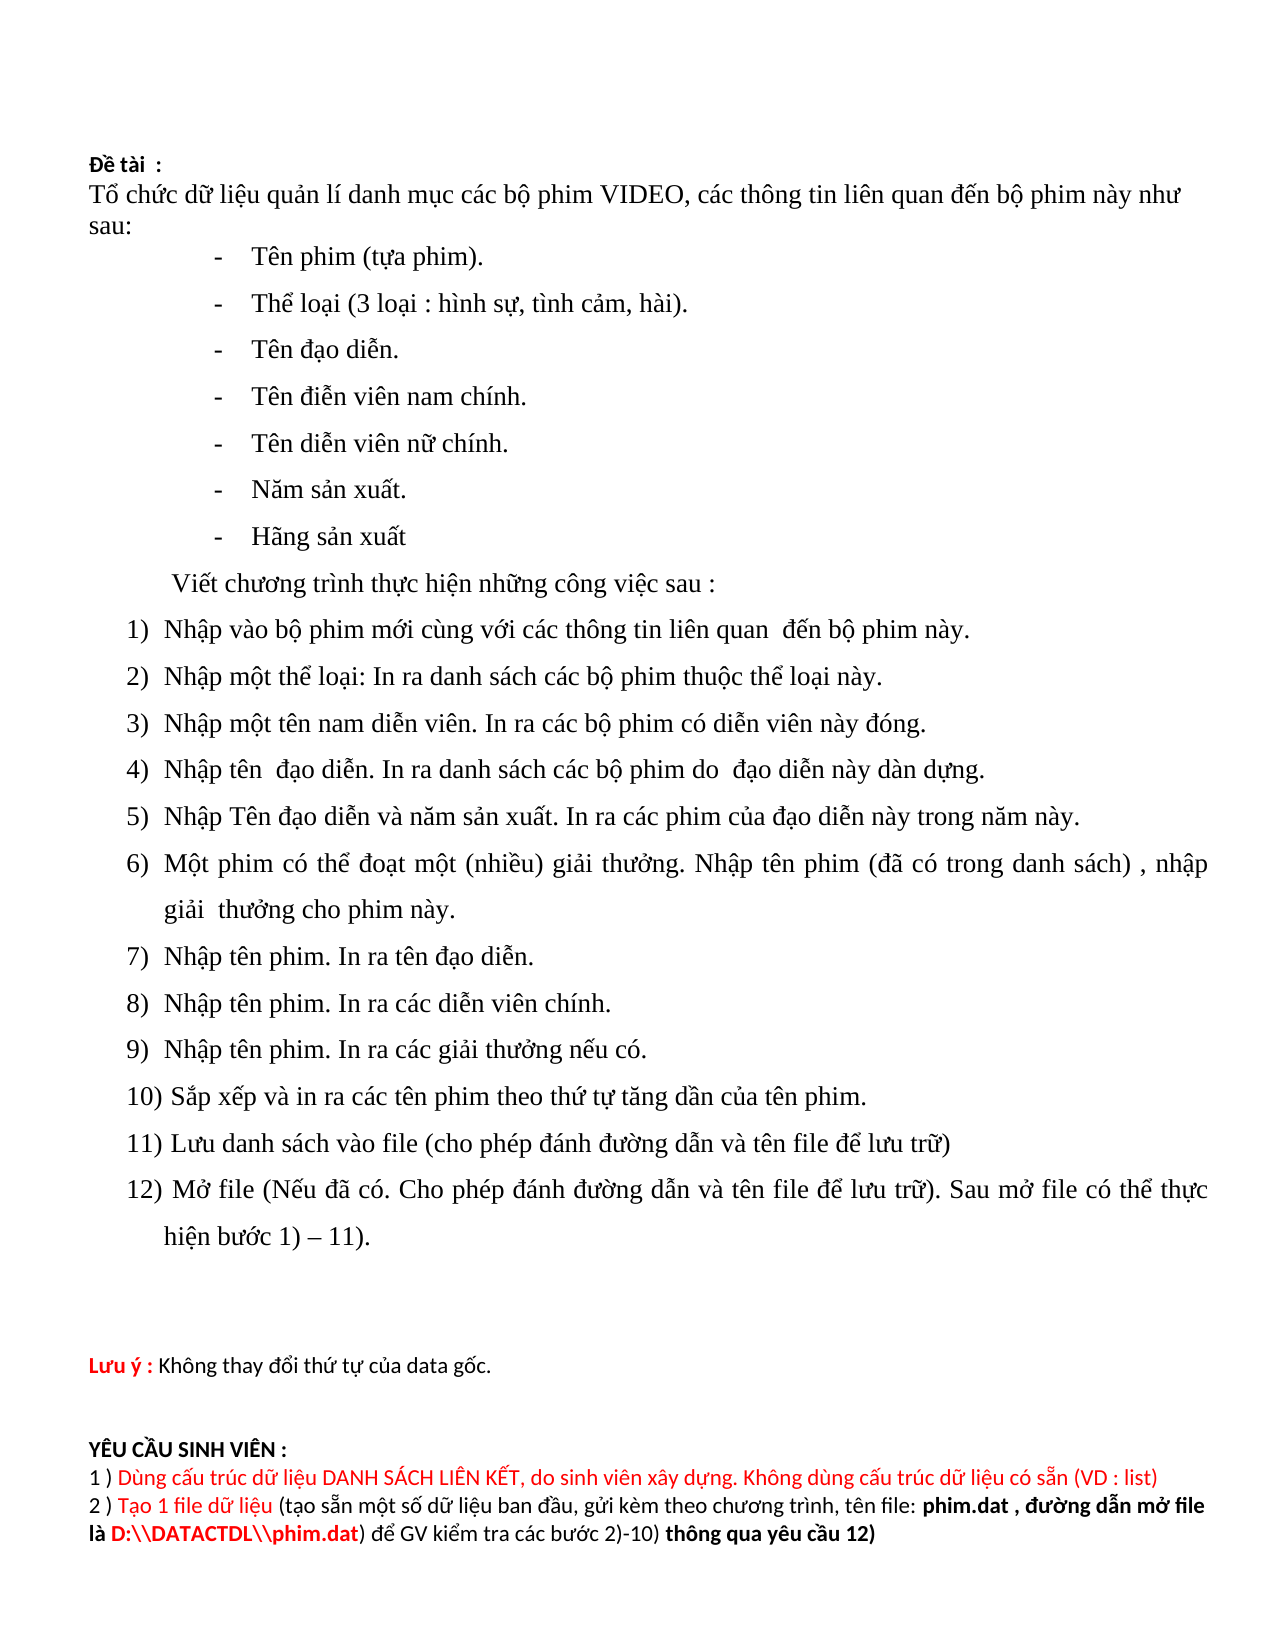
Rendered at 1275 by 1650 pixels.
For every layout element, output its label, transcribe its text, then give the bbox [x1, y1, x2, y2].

list Nhập tên phim. In ra các diễn viên chính. [126, 987, 1211, 1018]
list Năm sản xuất. [214, 474, 1211, 505]
list Viết chương trình thực hiện những công việc sau : [171, 567, 1211, 598]
list Nhập vào bộ phim mới cùng với các thông tin liên quan đến bộ phim này. [126, 614, 1211, 645]
text Đề tài : [89, 150, 1211, 178]
list Nhập tên đạo diễn. In ra danh sách các bộ phim do đạo diễn này dàn dựng. [126, 754, 1211, 785]
list Lưu danh sách vào file (cho phép đánh đường dẫn và tên file để lưu trữ) [126, 1127, 1211, 1158]
text Tổ chức dữ liệu quản lí danh mục các bộ phim VIDEO, các thông tin liên quan đến bộ phim này như sau: [89, 178, 1211, 240]
list Nhập một tên nam diễn viên. In ra các bộ phim có diễn viên này đóng. [126, 707, 1211, 738]
list Nhập tên phim. In ra các giải thưởng nếu có. [126, 1034, 1211, 1065]
list Tên diễn viên nữ chính. [214, 427, 1211, 458]
list Nhập một thể loại: In ra danh sách các bộ phim thuộc thể loại này. [126, 660, 1211, 691]
list Tên đạo diễn. [214, 334, 1211, 365]
text Lưu ý : Không thay đổi thứ tự của data gốc. [89, 1351, 1211, 1379]
list Mở file (Nếu đã có. Cho phép đánh đường dẫn và tên file để lưu trữ). Sau mở file có thể thực hiện bước 1) – 11). [126, 1174, 1211, 1251]
list Tên điễn viên nam chính. [214, 380, 1211, 411]
list Tên phim (tựa phim). [214, 240, 1211, 271]
text 2 ) Tạo 1 file dữ liệu (tạo sẵn một số dữ liệu ban đầu, gửi kèm theo chương trình, tên file: phim.dat , đường dẫn mở file là D:\\DATACTDL\\phim.dat) để GV kiểm tra các bước 2)-10) thông qua yêu cầu 12) [89, 1491, 1211, 1547]
text YÊU CẦU SINH VIÊN : [89, 1435, 1211, 1463]
list Nhập tên phim. In ra tên đạo diễn. [126, 940, 1211, 971]
list Một phim có thể đoạt một (nhiều) giải thưởng. Nhập tên phim (đã có trong danh sách) , nhập giải thưởng cho phim này. [126, 847, 1211, 925]
list Hãng sản xuất [214, 520, 1211, 551]
list Nhập Tên đạo diễn và năm sản xuất. In ra các phim của đạo diễn này trong năm này. [126, 800, 1211, 831]
text 1 ) Dùng cấu trúc dữ liệu DANH SÁCH LIÊN KẾT, do sinh viên xây dựng. Không dùng cấu trúc dữ liệu có sẵn (VD : list) [89, 1463, 1211, 1491]
list Thể loại (3 loại : hình sự, tình cảm, hài). [214, 287, 1211, 318]
list Sắp xếp và in ra các tên phim theo thứ tự tăng dần của tên phim. [126, 1080, 1211, 1111]
